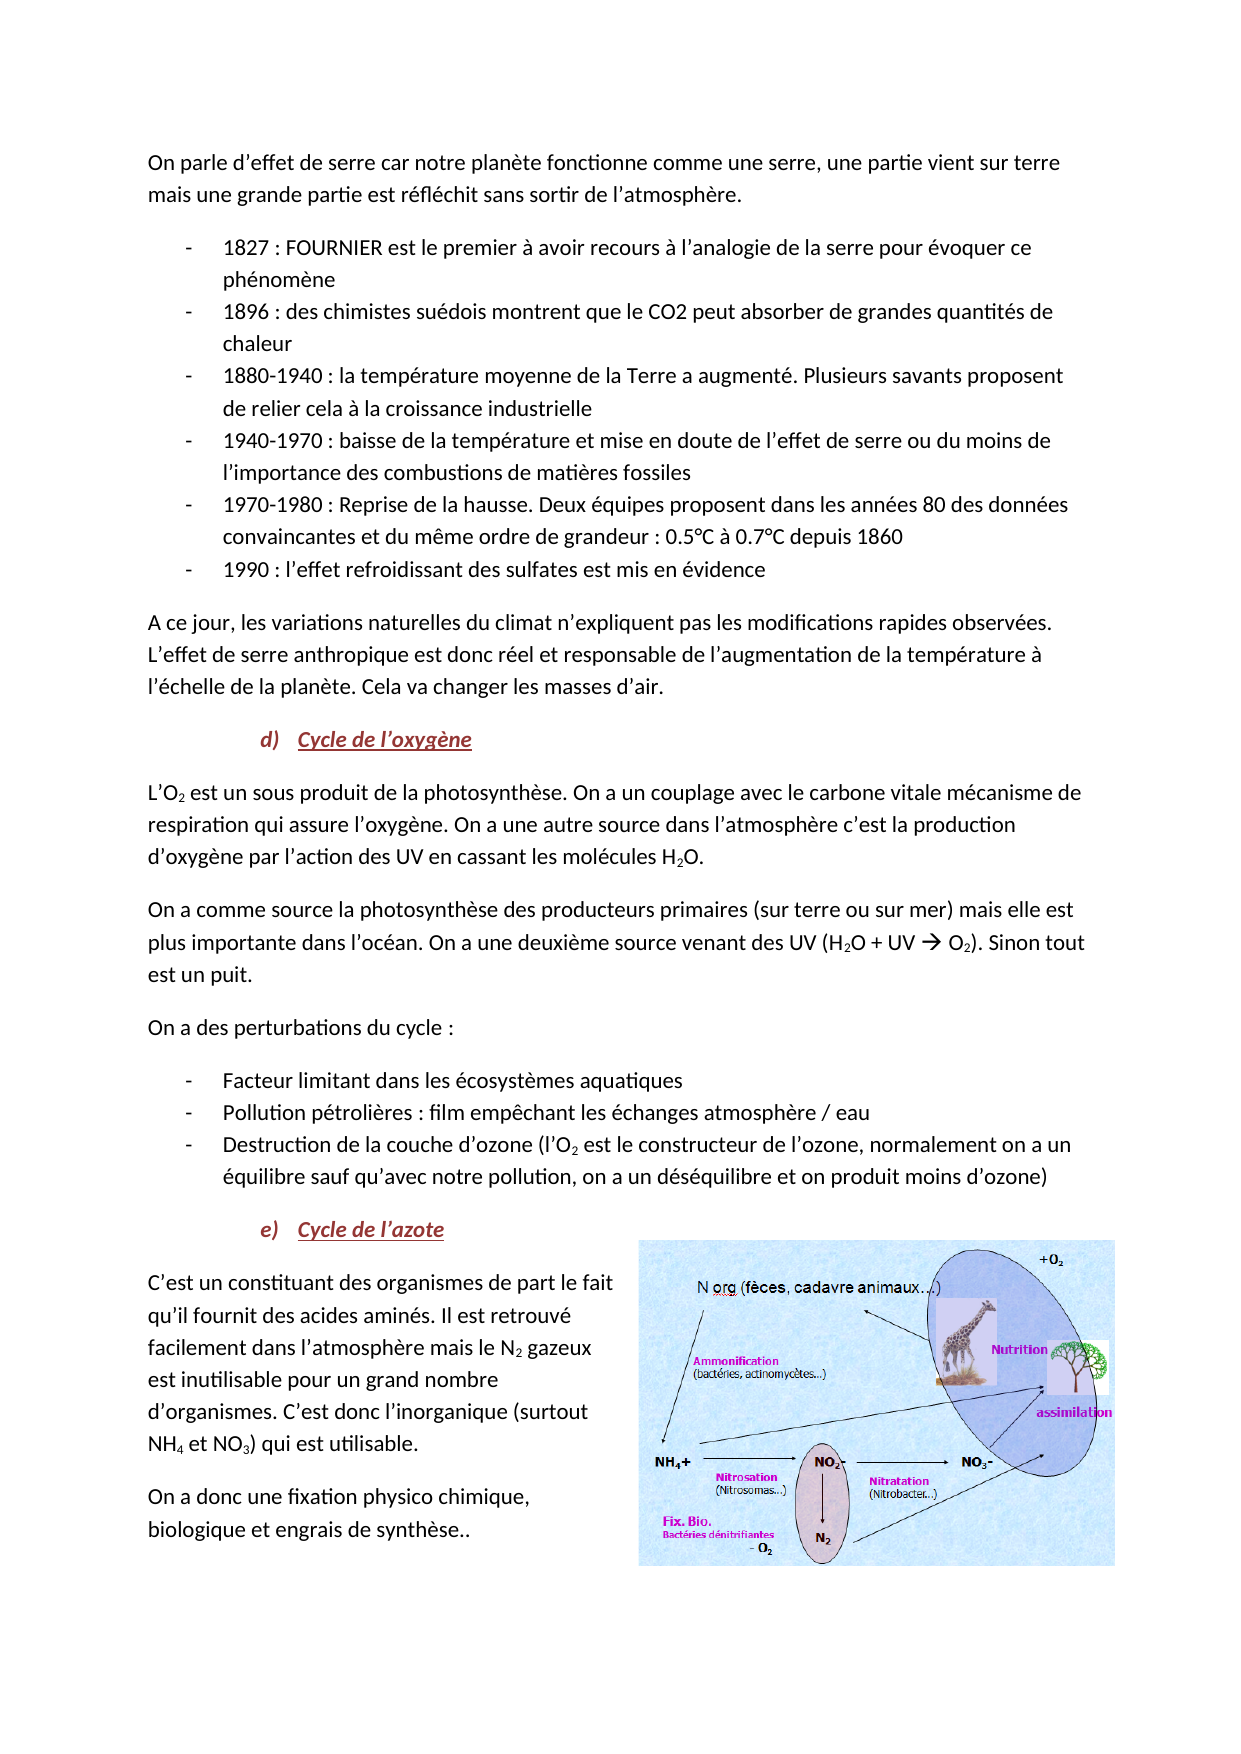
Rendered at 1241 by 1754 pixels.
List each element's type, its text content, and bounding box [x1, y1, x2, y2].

text Cycle de l’oxygène [260, 725, 1093, 753]
text On parle d’effet de serre car notre planète fonctionne comme une serre, une partie vient sur terre mais une grande partie est réfléchit sans sortir de l’atmosphère. [148, 148, 1093, 208]
text On a des perturbations du cycle : [148, 1013, 1093, 1041]
picture [638, 1240, 1115, 1566]
text L’O2 est un sous produit de la photosynthèse. On a un couplage avec le carbone vitale mécanisme de respiration qui assure l’oxygène. On a une autre source dans l’atmosphère c’est la production d’oxygène par l’action des UV en cassant les molécules H2O. [148, 778, 1093, 871]
text On a donc une fixation physico chimique, biologique et engrais de synthèse.. [148, 1482, 638, 1543]
list Pollution pétrolières : film empêchant les échanges atmosphère / eau [185, 1098, 1093, 1126]
text A ce jour, les variations naturelles du climat n’expliquent pas les modifications rapides observées. L’effet de serre anthropique est donc réel et responsable de l’augmentation de la température à l’échelle de la planète. Cela va changer les masses d’air. [148, 608, 1093, 700]
list 1990 : l’effet refroidissant des sulfates est mis en évidence [185, 555, 1093, 583]
list Destruction de la couche d’ozone (l’O2 est le constructeur de l’ozone, normalement on a un équilibre sauf qu’avec notre pollution, on a un déséquilibre et on produit moins d’ozone) [185, 1130, 1093, 1191]
list 1970-1980 : Reprise de la hausse. Deux équipes proposent dans les années 80 des données convaincantes et du même ordre de grandeur : 0.5°C à 0.7°C depuis 1860 [185, 490, 1093, 551]
text Cycle de l’azote [260, 1216, 1093, 1243]
list 1896 : des chimistes suédois montrent que le CO2 peut absorber de grandes quantités de chaleur [185, 297, 1093, 357]
list 1940-1970 : baisse de la température et mise en doute de l’effet de serre ou du moins de l’importance des combustions de matières fossiles [185, 426, 1093, 486]
list 1827 : FOURNIER est le premier à avoir recours à l’analogie de la serre pour évoquer ce phénomène [185, 233, 1093, 293]
list 1880-1940 : la température moyenne de la Terre a augmenté. Plusieurs savants proposent de relier cela à la croissance industrielle [185, 362, 1093, 422]
text On a comme source la photosynthèse des producteurs primaires (sur terre ou sur mer) mais elle est plus importante dans l’océan. On a une deuxième source venant des UV (H2O + UV O2). Sinon tout est un puit. [148, 896, 1093, 988]
list Facteur limitant dans les écosystèmes aquatiques [185, 1066, 1093, 1094]
text C’est un constituant des organismes de part le fait qu’il fournit des acides aminés. Il est retrouvé facilement dans l’atmosphère mais le N2 gazeux est inutilisable pour un grand nombre d’organismes. C’est donc l’inorganique (surtout NH4 et NO3) qui est utilisable. [148, 1268, 638, 1457]
